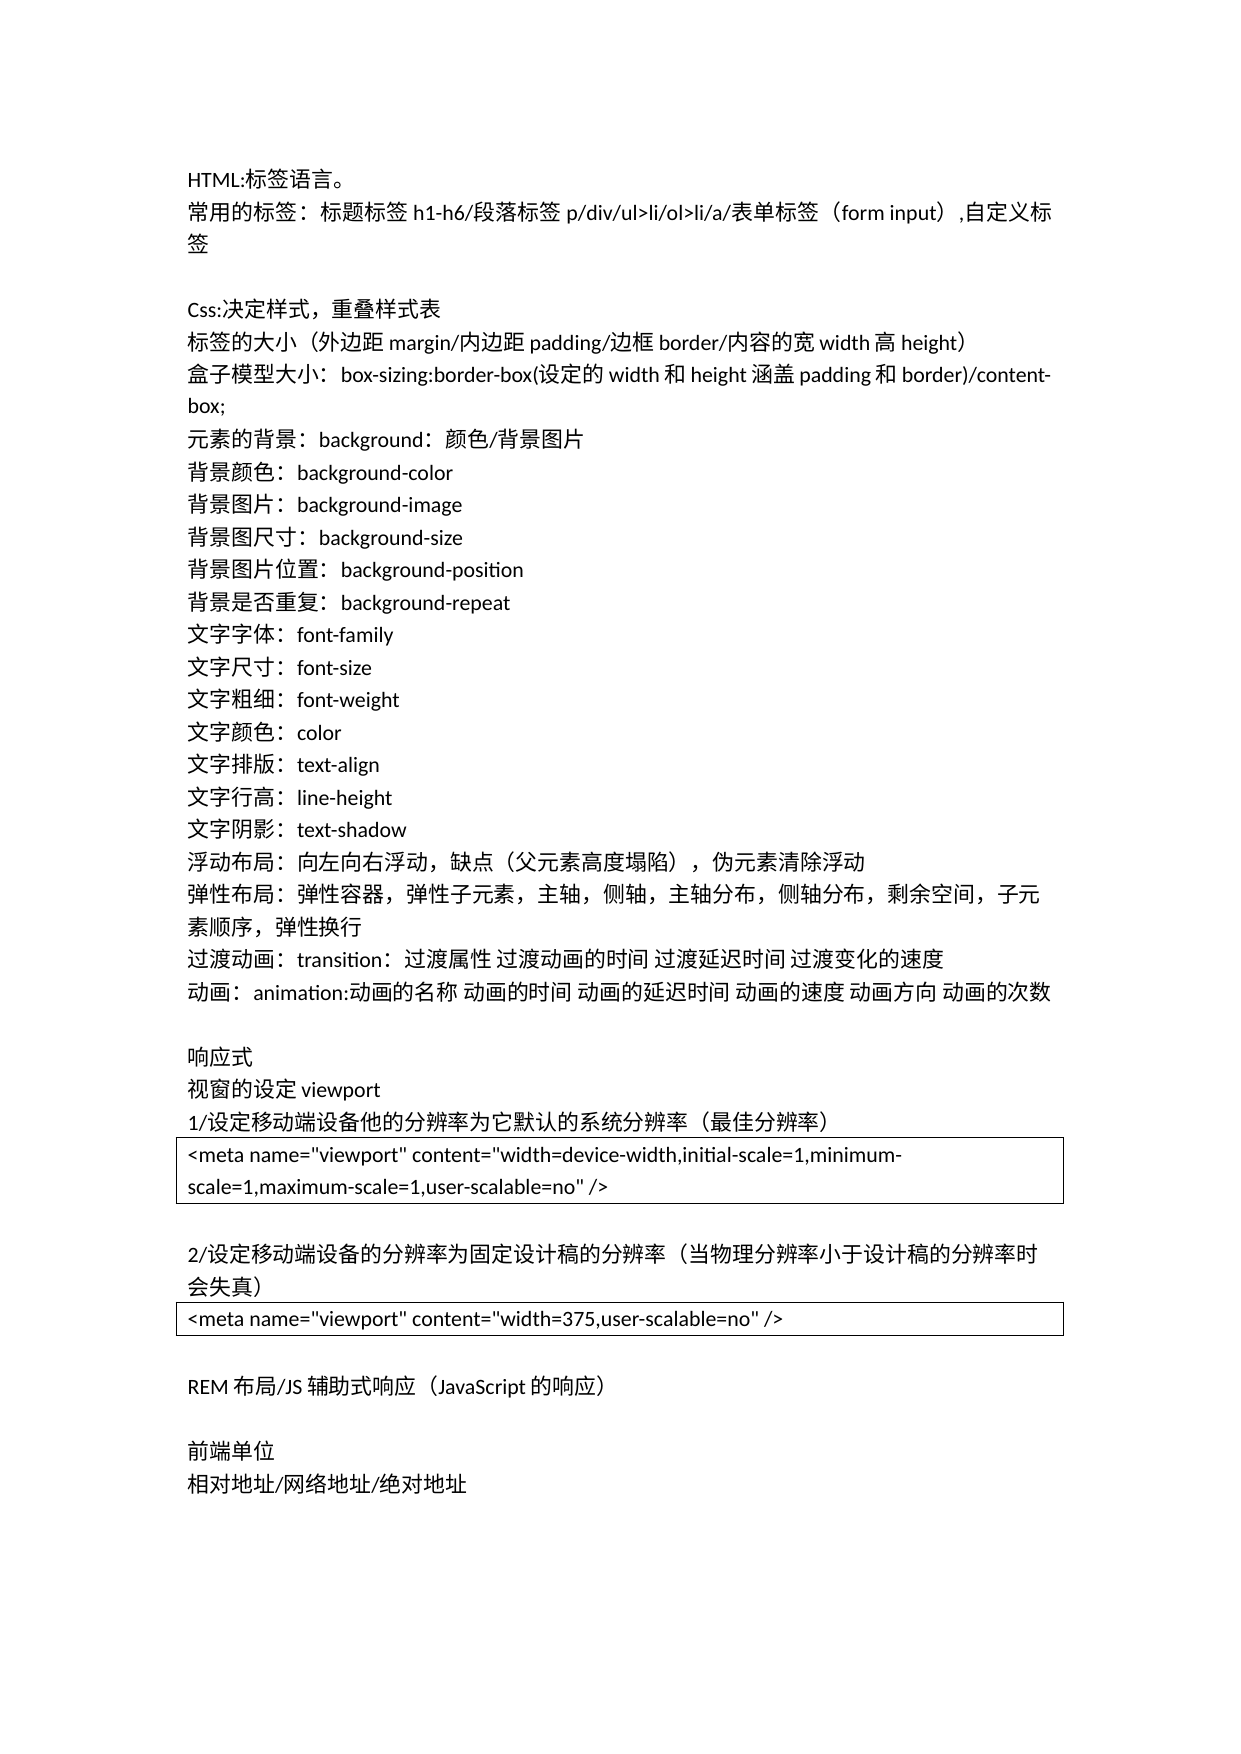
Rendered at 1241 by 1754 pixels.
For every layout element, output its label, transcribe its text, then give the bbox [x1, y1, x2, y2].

text 背景图片位置：background-position [187, 552, 1053, 584]
text 标签的大小（外边距margin/内边距padding/边框border/内容的宽width高height） [187, 324, 1053, 357]
text 1/设定移动端设备他的分辨率为它默认的系统分辨率（最佳分辨率） [187, 1104, 1053, 1137]
text 文字颜色：color [187, 714, 1053, 747]
text 视窗的设定viewport [187, 1072, 1053, 1104]
text HTML:标签语言。 [187, 162, 1053, 194]
text 浮动布局：向左向右浮动，缺点（父元素高度塌陷），伪元素清除浮动 [187, 844, 1053, 877]
text 过渡动画：transition：过渡属性 过渡动画的时间 过渡延迟时间 过渡变化的速度 [187, 942, 1053, 974]
text 文字粗细：font-weight [187, 682, 1053, 714]
text 背景颜色：background-color [187, 454, 1053, 487]
text Css:决定样式，重叠样式表 [187, 292, 1053, 324]
text 元素的背景：background：颜色/背景图片 [187, 422, 1053, 454]
text 背景图尺寸：background-size [187, 519, 1053, 552]
text 盒子模型大小：box-sizing:border-box(设定的width和height涵盖padding和border)/content-box; [187, 357, 1053, 422]
text 背景是否重复：background-repeat [187, 584, 1053, 617]
text 文字行高：line-height [187, 779, 1053, 812]
text 文字尺寸：font-size [187, 649, 1053, 682]
text REM布局/JS辅助式响应（JavaScript的响应） [187, 1369, 1053, 1401]
text 常用的标签：标题标签h1-h6/段落标签p/div/ul>li/ol>li/a/表单标签（form input）,自定义标签 [187, 194, 1053, 259]
text 弹性布局：弹性容器，弹性子元素，主轴，侧轴，主轴分布，侧轴分布，剩余空间，子元素顺序，弹性换行 [187, 877, 1053, 942]
text 动画：animation:动画的名称 动画的时间 动画的延迟时间 动画的速度 动画方向 动画的次数 [187, 974, 1053, 1007]
text 前端单位 [187, 1434, 1053, 1466]
text 响应式 [187, 1039, 1053, 1072]
text 文字阴影：text-shadow [187, 812, 1053, 844]
text 文字字体：font-family [187, 617, 1053, 649]
table_header <meta name="viewport" content="width=375,user-scalable=no" /> [177, 1303, 1063, 1335]
text 2/设定移动端设备的分辨率为固定设计稿的分辨率（当物理分辨率小于设计稿的分辨率时会失真） [187, 1237, 1053, 1302]
text 背景图片：background-image [187, 487, 1053, 519]
table_header <meta name="viewport" content="width=device-width,initial-scale=1,minimum-scale=1,maximum-scale=1,user-scalable=no" /> [177, 1138, 1063, 1203]
text 相对地址/网络地址/绝对地址 [187, 1466, 1053, 1499]
text 文字排版：text-align [187, 747, 1053, 779]
